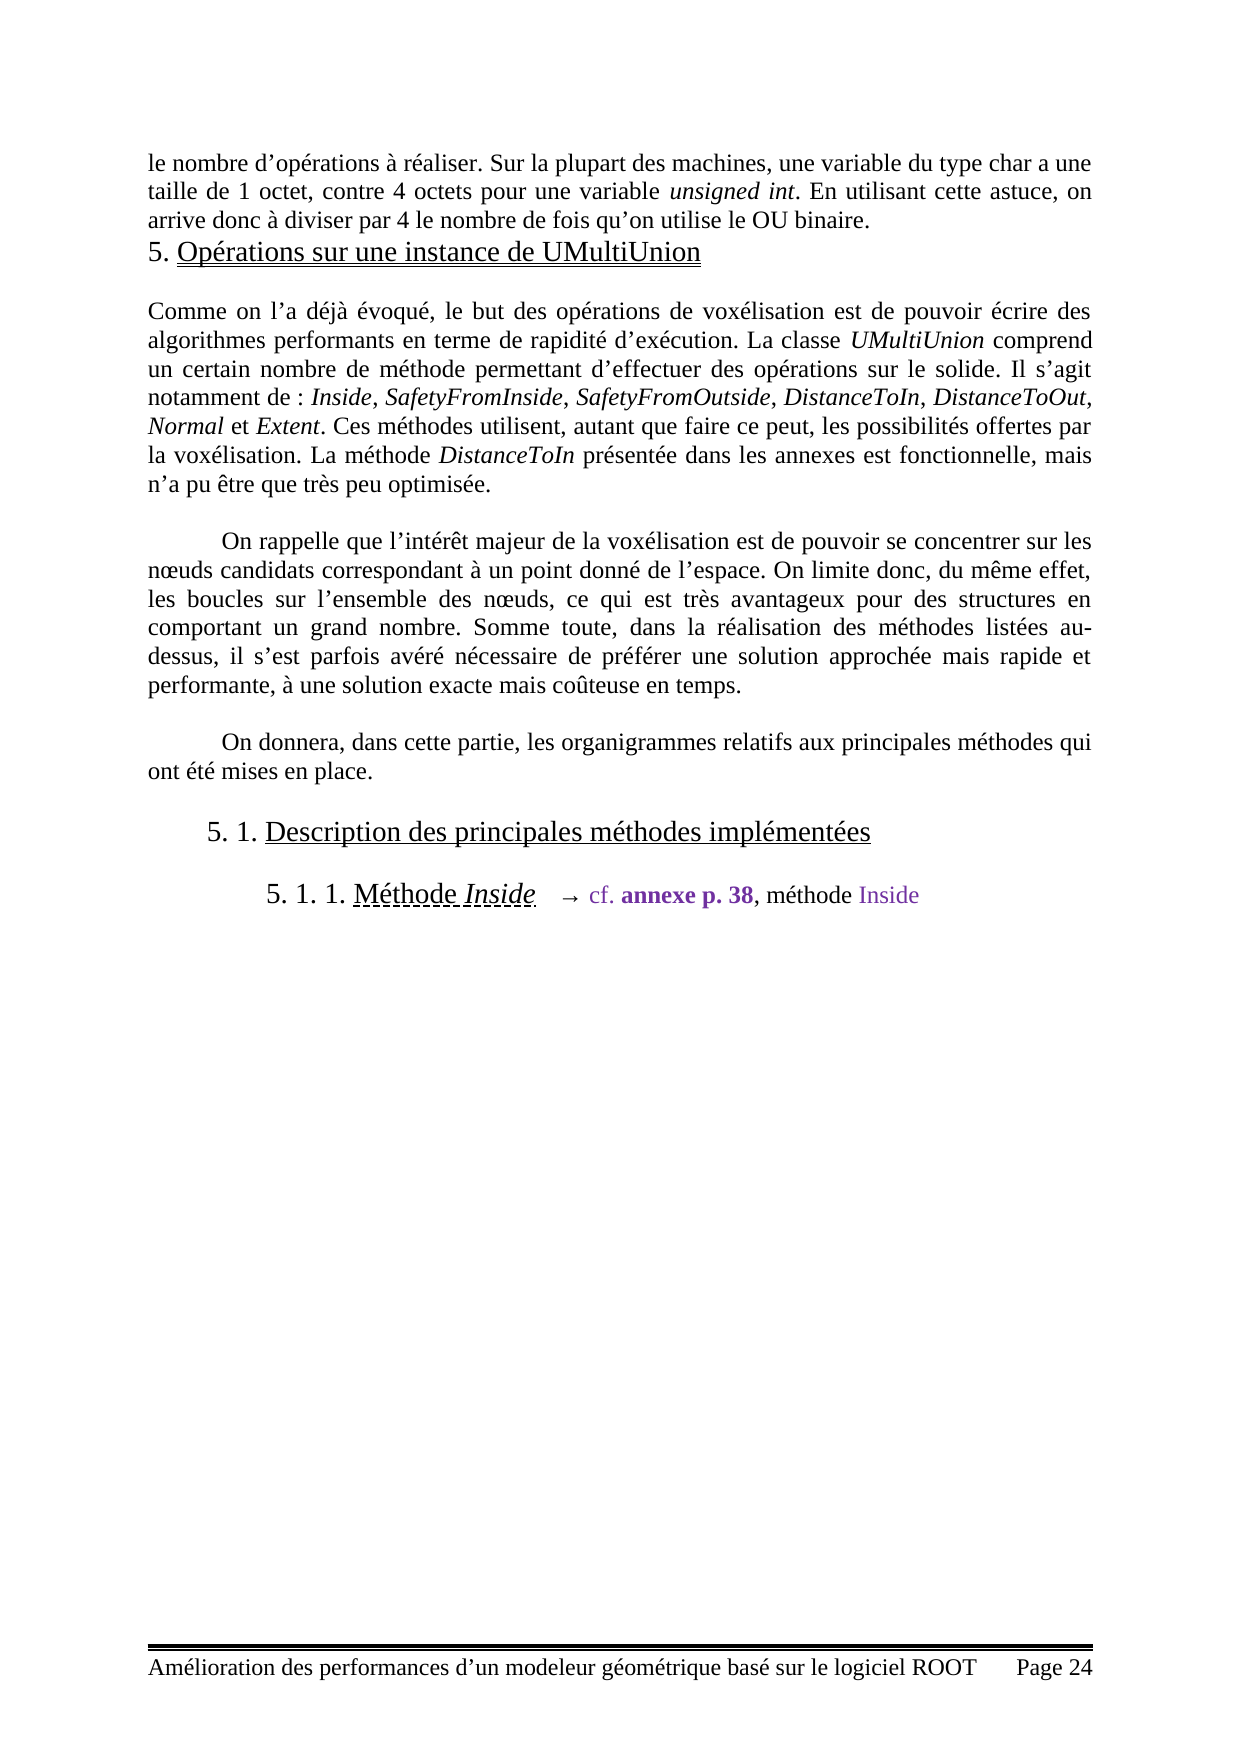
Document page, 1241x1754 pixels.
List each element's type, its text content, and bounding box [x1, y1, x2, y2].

text Méthode Inside [148, 876, 1093, 909]
text Opérations sur une instance de UMultiUnion [148, 234, 1093, 267]
text Description des principales méthodes implémentées [148, 814, 1093, 847]
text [148, 148, 1093, 234]
text Comme on l’a déjà évoqué, le but des opérations de voxélisation est de pouvoir écrire des algorithmes performants en terme de rapidité d’exécution. La classe UMultiUnion comprend un certain nombre de méthode permettant d’effectuer des opérations sur le solide. Il s’agit notamment de : Inside, SafetyFromInside, SafetyFromOutside, DistanceToIn, DistanceToOut, Normal et Extent. Ces méthodes utilisent, autant que faire ce peut, les possibilités offertes par la voxélisation. La méthode DistanceToIn présentée dans les annexes est fonctionnelle, mais n’a pu être que très peu optimisée. [148, 296, 1093, 497]
text On donnera, dans cette partie, les organigrammes relatifs aux principales méthodes qui ont été mises en place. [148, 727, 1093, 785]
text On rappelle que l’intérêt majeur de la voxélisation est de pouvoir se concentrer sur les nœuds candidats correspondant à un point donné de l’espace. On limite donc, du même effet, les boucles sur l’ensemble des nœuds, ce qui est très avantageux pour des structures en comportant un grand nombre. Somme toute, dans la réalisation des méthodes listées au-dessus, il s’est parfois avéré nécessaire de préférer une solution approchée mais rapide et performante, à une solution exacte mais coûteuse en temps. [148, 526, 1093, 699]
